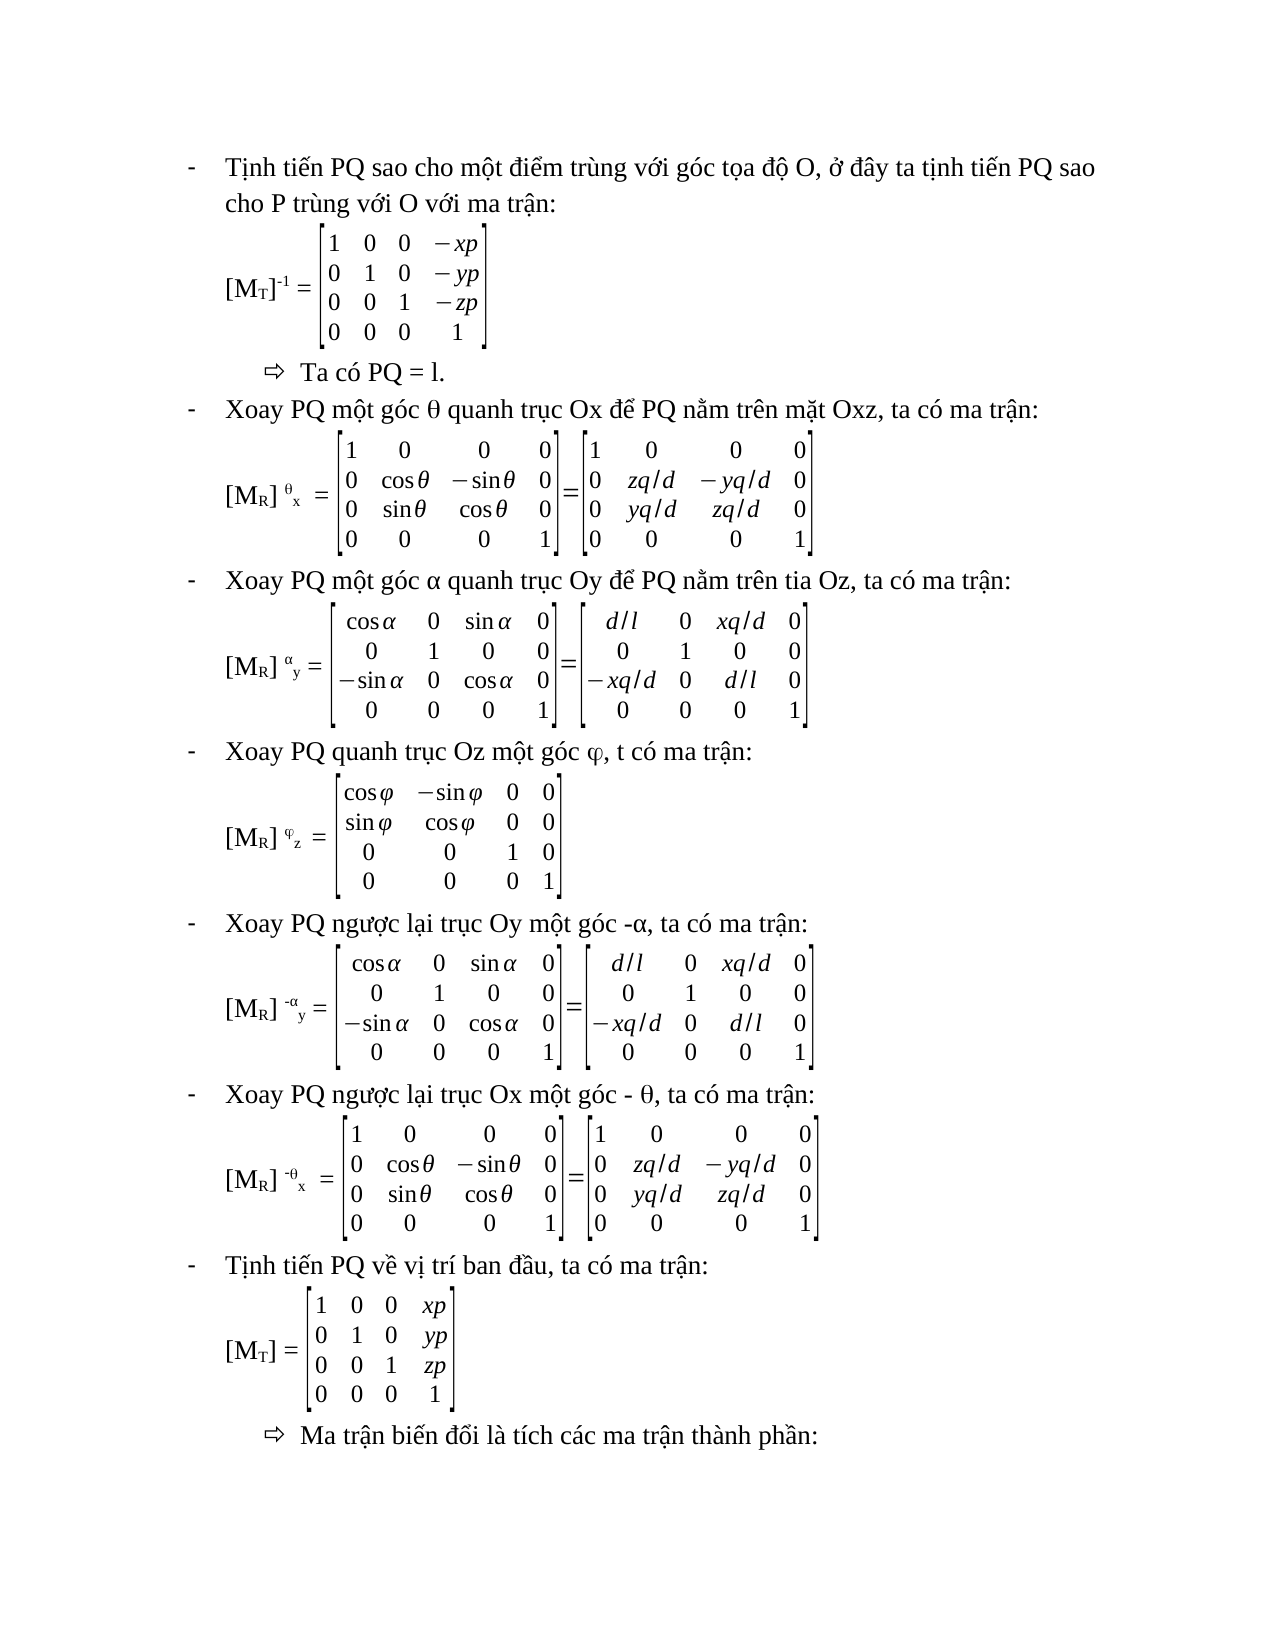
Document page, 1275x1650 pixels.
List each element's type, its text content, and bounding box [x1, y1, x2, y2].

list Tịnh tiến PQ về vị trí ban đầu, ta có ma trận: [187, 1248, 1125, 1281]
list Ta có PQ = l. [262, 356, 1125, 388]
list Xoay PQ một góc α quanh trục Oy để PQ nằm trên tia Oz, ta có ma trận: [187, 563, 1125, 597]
list [MT]-1 = [225, 223, 1125, 352]
list [MT] = [225, 1286, 1125, 1414]
list [MR] z = [225, 772, 1125, 901]
list Xoay PQ một góc quanh trục Ox để PQ nằm trên mặt Oxz, ta có ma trận: [187, 392, 1125, 425]
list [MR] x = [225, 430, 1125, 559]
list Tịnh tiến PQ sao cho một điểm trùng với góc tọa độ O, ở đây ta tịnh tiến PQ sao cho P trùng với O với ma trận: [187, 150, 1125, 219]
list Ma trận biến đổi là tích các ma trận thành phần: [262, 1419, 1125, 1450]
list [MR] -x = [225, 1115, 1125, 1243]
list Xoay PQ ngược lại trục Ox một góc - , ta có ma trận: [187, 1077, 1125, 1110]
list [MR] -αy = [225, 944, 1125, 1072]
list Xoay PQ quanh trục Oz một góc , t có ma trận: [187, 734, 1125, 768]
list [MR] αy = [225, 601, 1125, 730]
list Xoay PQ ngược lại trục Oy một góc -α, ta có ma trận: [187, 906, 1125, 939]
